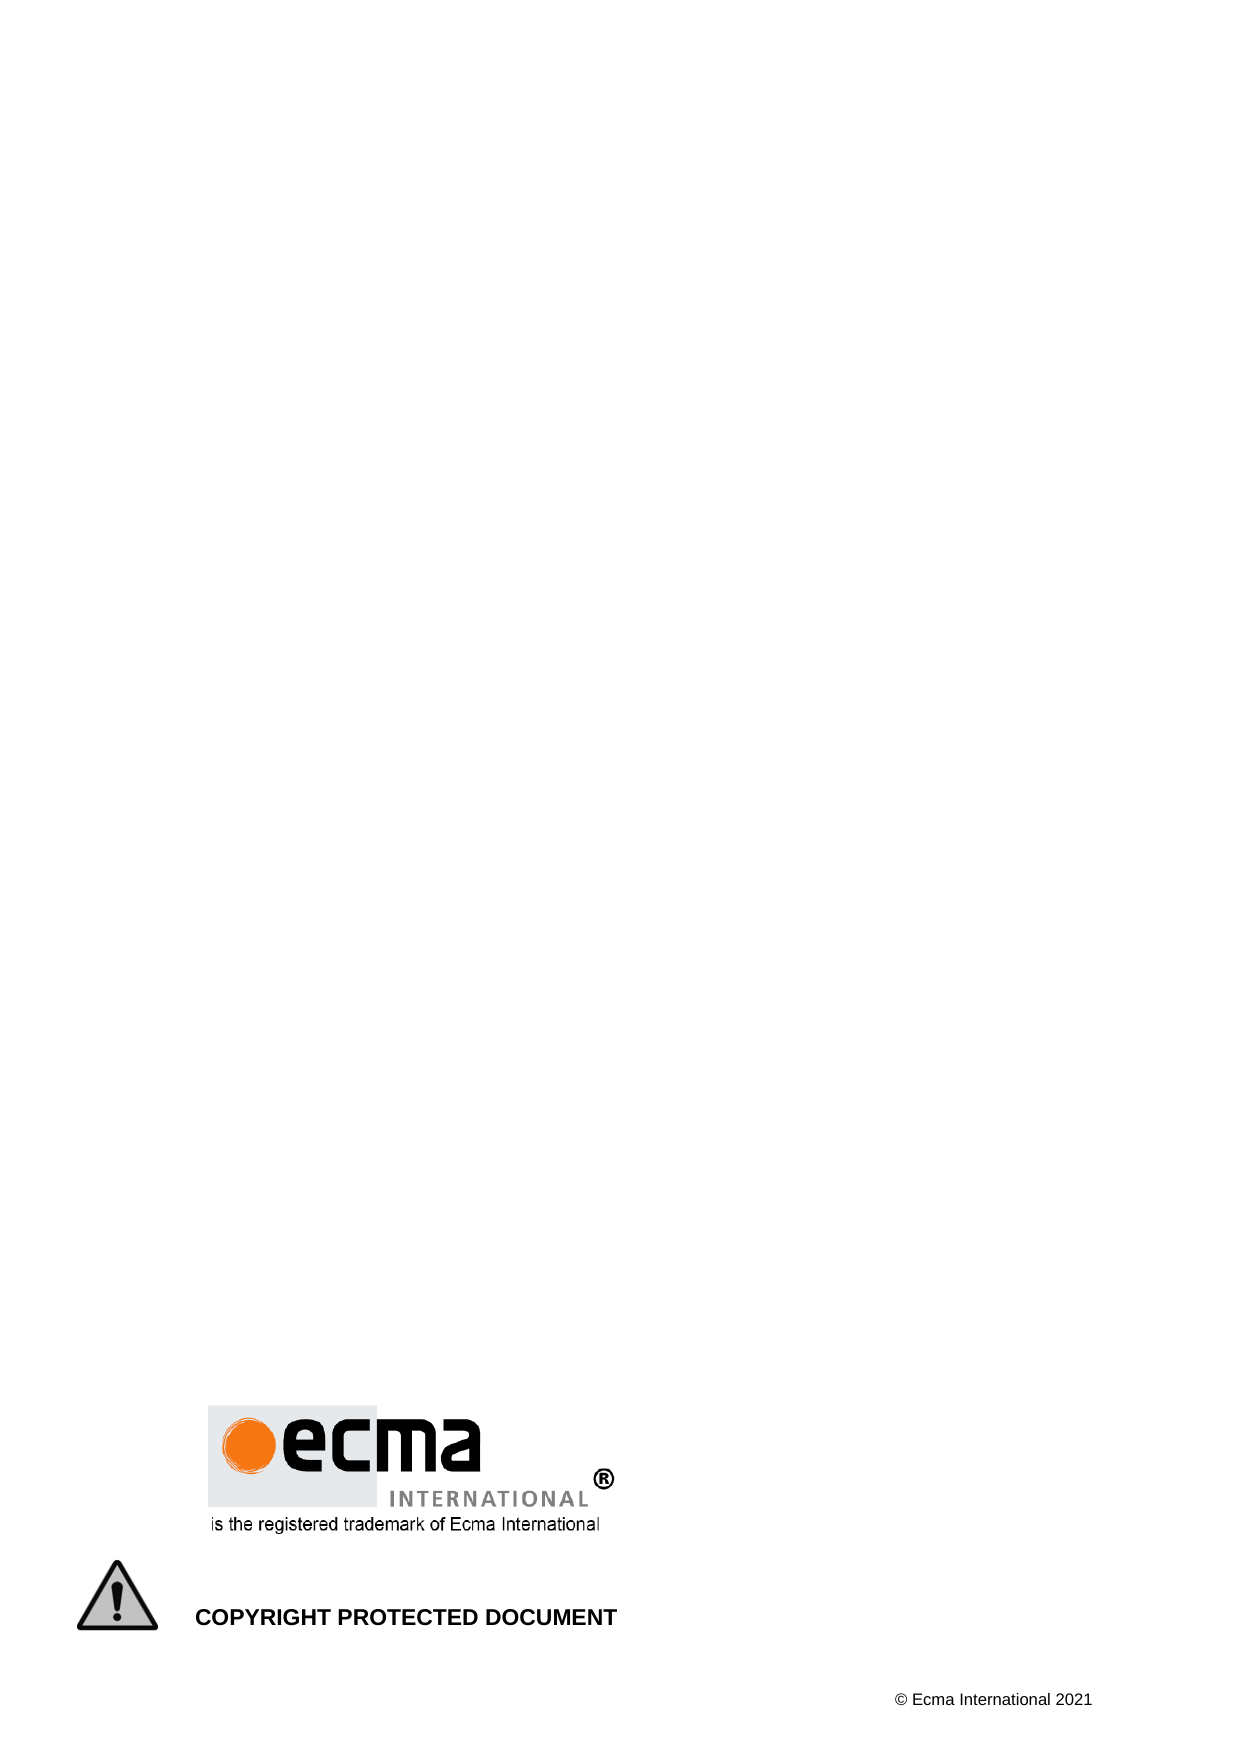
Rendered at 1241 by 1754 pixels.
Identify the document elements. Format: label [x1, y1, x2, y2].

picture [194, 1378, 649, 1552]
